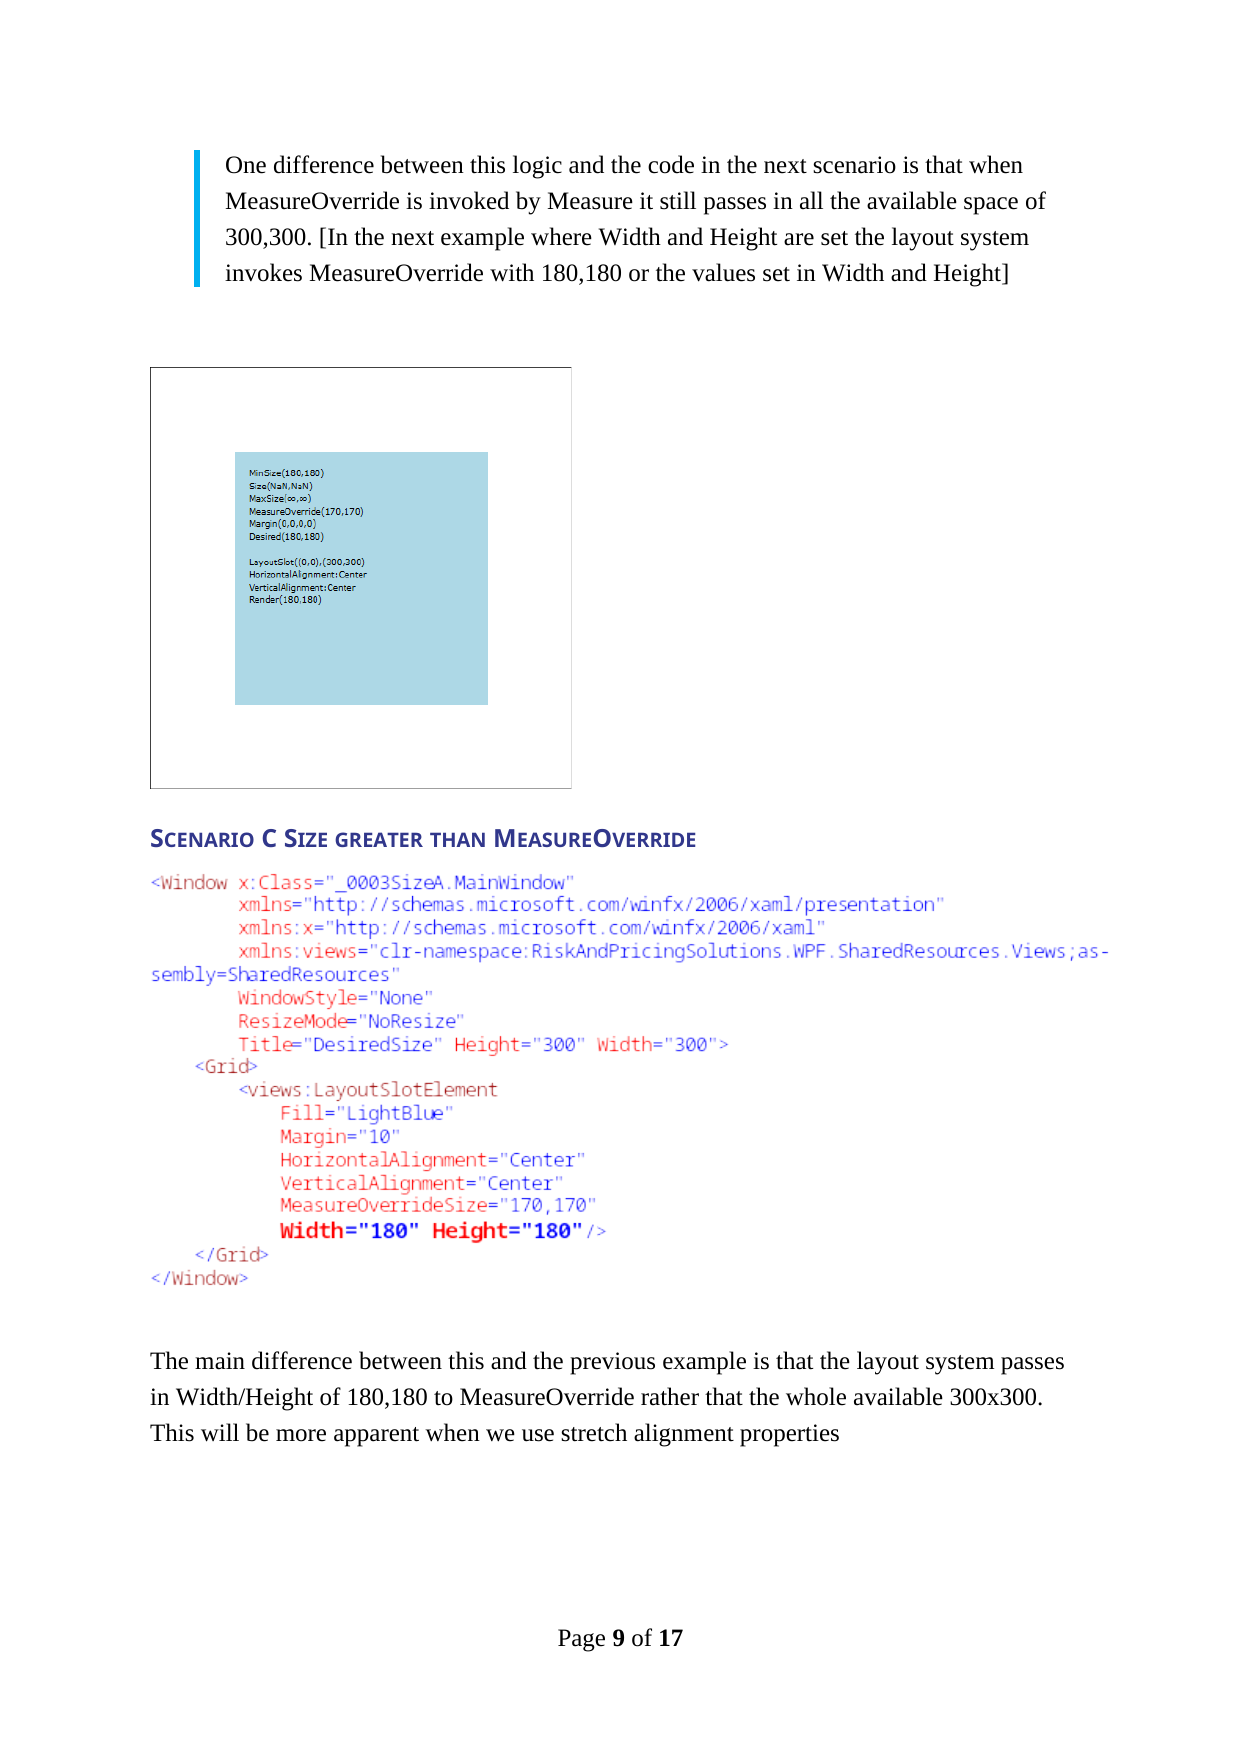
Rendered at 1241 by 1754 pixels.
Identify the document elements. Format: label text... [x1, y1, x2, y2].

text The main difference between this and the previous example is that the layout system passes in Width/Height of 180,180 to MeasureOverride rather that the whole available 300x300. This will be more apparent when we use stretch alignment properties [150, 1346, 1090, 1447]
picture [150, 367, 572, 789]
subtitle Scenario C Size greater than MeasureOverride [150, 821, 1090, 855]
text One difference between this logic and the code in the next scenario is that when MeasureOverride is invoked by Measure it still passes in all the available space of 300,300. [In the next example where Width and Height are set the layout system invokes MeasureOverride with 180,180 or the values set in Width and Height] [200, 150, 1090, 287]
